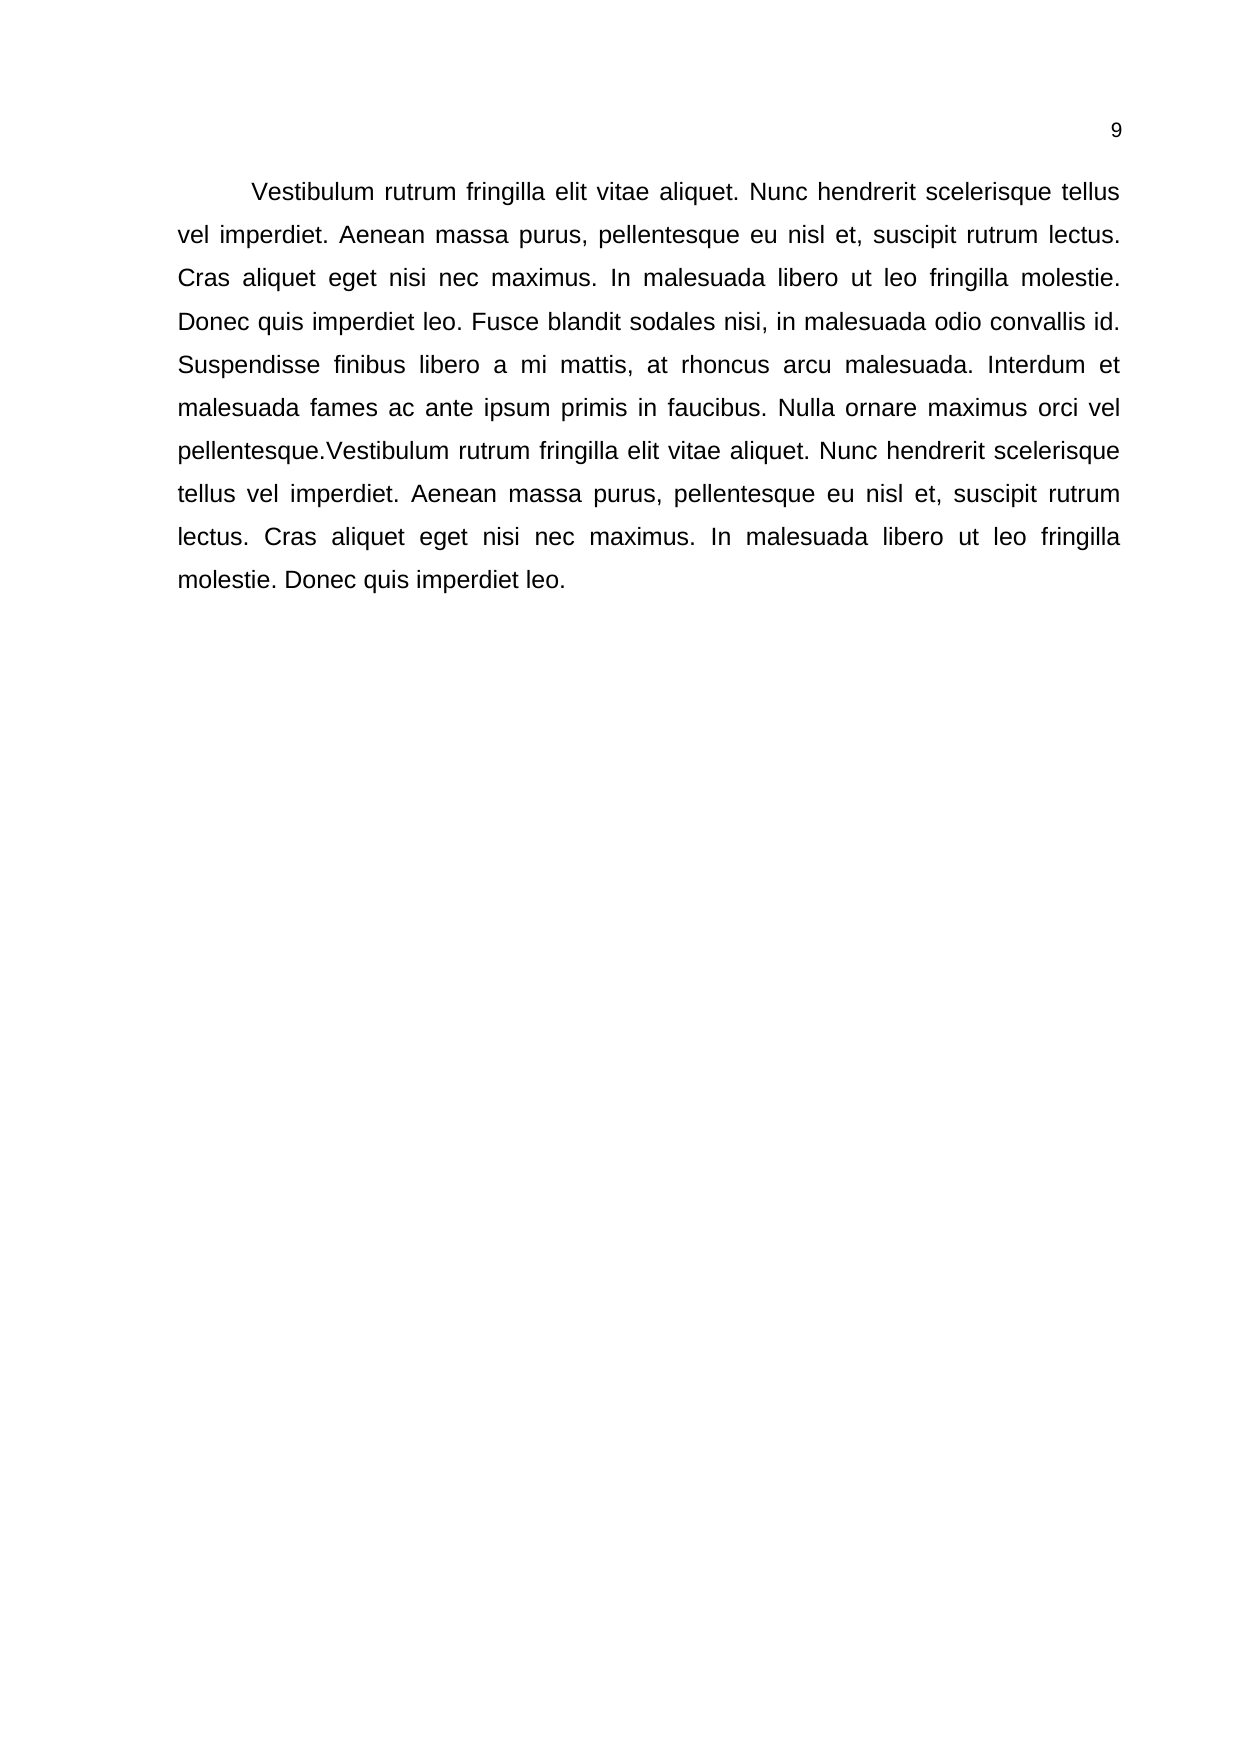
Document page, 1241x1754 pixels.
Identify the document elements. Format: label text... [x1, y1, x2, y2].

text Vestibulum rutrum fringilla elit vitae aliquet. Nunc hendrerit scelerisque tellus vel imperdiet. Aenean massa purus, pellentesque eu nisl et, suscipit rutrum lectus. Cras aliquet eget nisi nec maximus. In malesuada libero ut leo fringilla molestie. Donec quis imperdiet leo. Fusce blandit sodales nisi, in malesuada odio convallis id. Suspendisse finibus libero a mi mattis, at rhoncus arcu malesuada. Interdum et malesuada fames ac ante ipsum primis in faucibus. Nulla ornare maximus orci vel pellentesque.Vestibulum rutrum fringilla elit vitae aliquet. Nunc hendrerit scelerisque tellus vel imperdiet. Aenean massa purus, pellentesque eu nisl et, suscipit rutrum lectus. Cras aliquet eget nisi nec maximus. In malesuada libero ut leo fringilla molestie. Donec quis imperdiet leo. [177, 177, 1122, 594]
